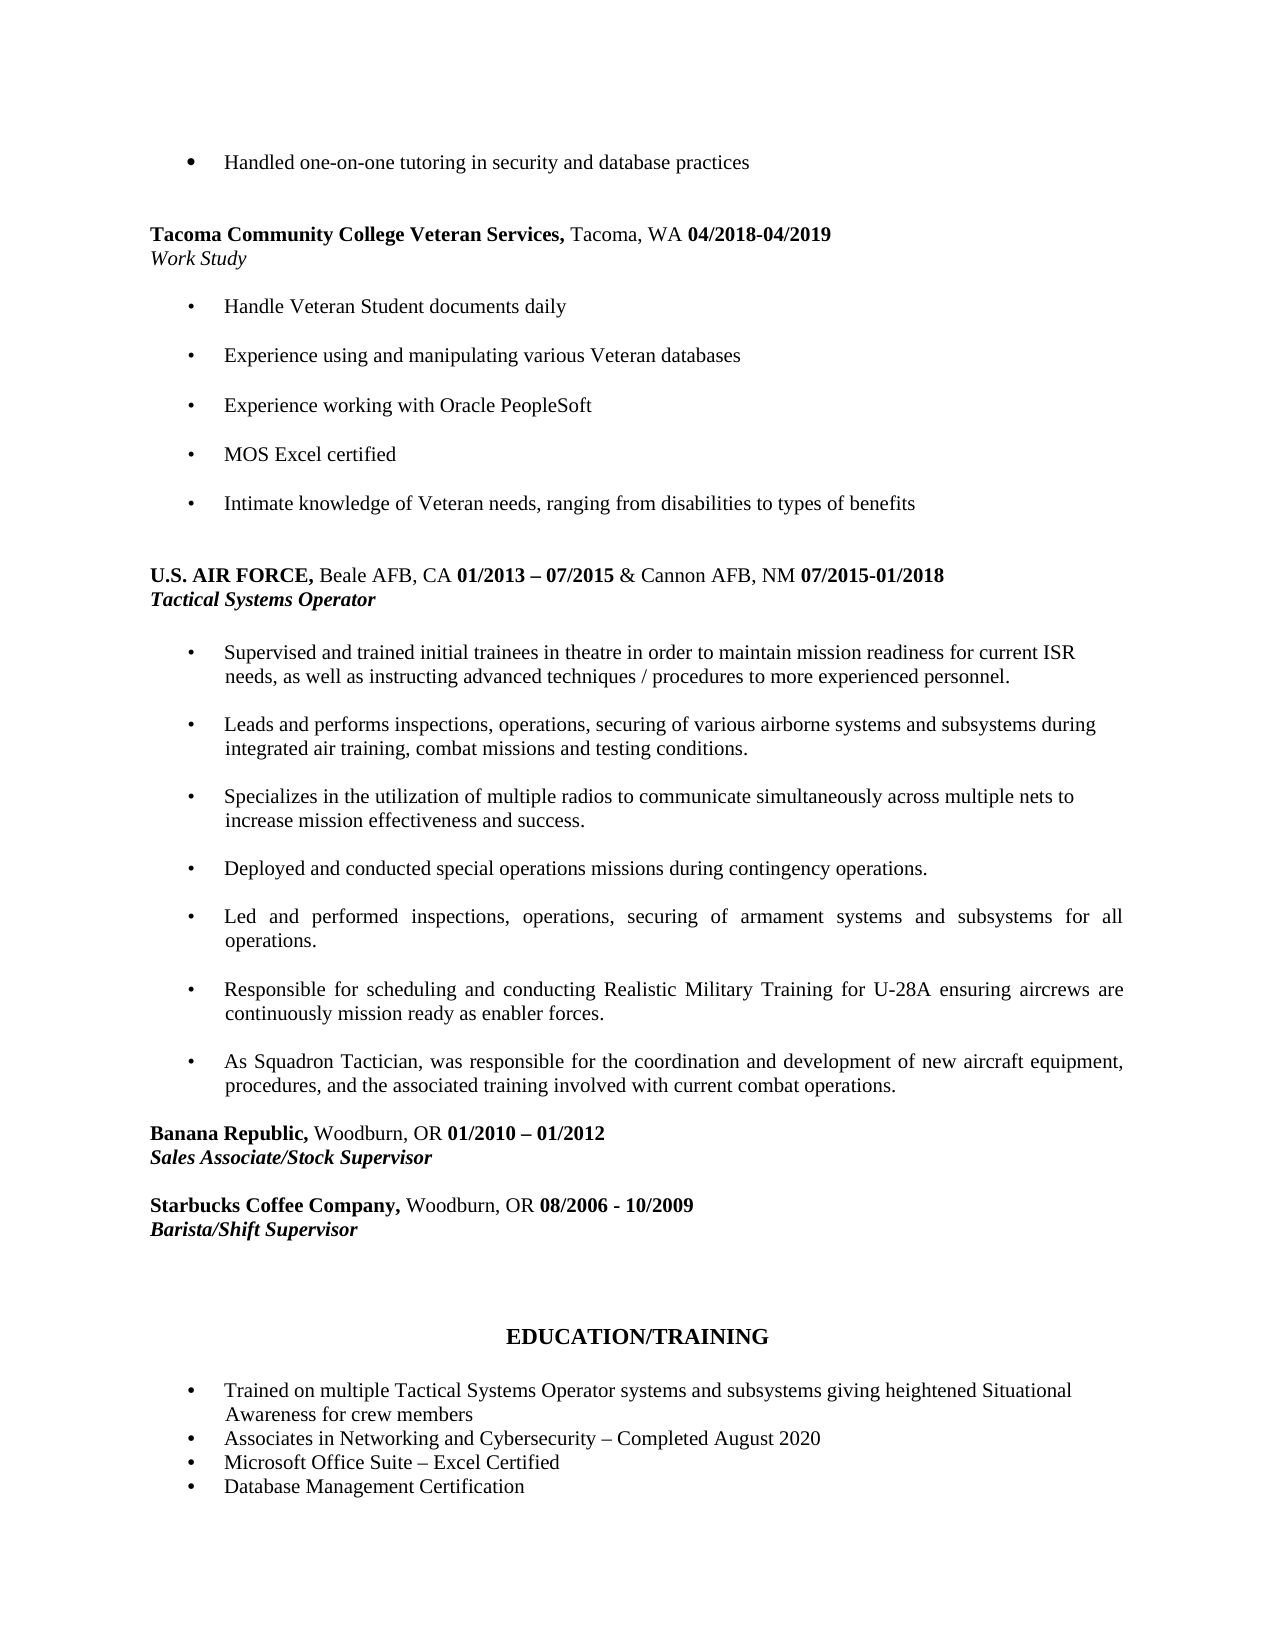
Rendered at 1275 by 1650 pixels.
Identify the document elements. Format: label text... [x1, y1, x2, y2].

text Tacoma Community College Veteran Services, Tacoma, WA 04/2018-04/2019 [150, 222, 1125, 246]
text Barista/Shift Supervisor [150, 1217, 1125, 1241]
list Leads and performs inspections, operations, securing of various airborne systems and subsystems during integrated air training, combat missions and testing conditions. [187, 712, 1125, 760]
text Banana Republic, Woodburn, OR 01/2010 – 01/2012 [150, 1121, 1125, 1145]
list Supervised and trained initial trainees in theatre in order to maintain mission readiness for current ISR needs, as well as instructing advanced techniques / procedures to more experienced personnel. [187, 640, 1125, 688]
list MOS Excel certified [187, 442, 1125, 466]
list Trained on multiple Tactical Systems Operator systems and subsystems giving heightened Situational Awareness for crew members [187, 1378, 1125, 1426]
text Tactical Systems Operator [150, 587, 1125, 611]
list Associates in Networking and Cybersecurity – Completed August 2020 [187, 1426, 1125, 1450]
list Handle Veteran Student documents daily [187, 294, 1125, 318]
list Deployed and conducted special operations missions during contingency operations. [187, 856, 1125, 880]
list As Squadron Tactician, was responsible for the coordination and development of new aircraft equipment, procedures, and the associated training involved with current combat operations. [187, 1049, 1125, 1097]
text Starbucks Coffee Company, Woodburn, OR 08/2006 - 10/2009 [150, 1193, 1125, 1217]
list Experience working with Oracle PeopleSoft [187, 392, 1125, 417]
list Responsible for scheduling and conducting Realistic Military Training for U-28A ensuring aircrews are continuously mission ready as enabler forces. [187, 977, 1125, 1025]
list Intimate knowledge of Veteran needs, ranging from disabilities to types of benefits [187, 491, 1125, 515]
list Database Management Certification [187, 1474, 1125, 1498]
list Experience using and manipulating various Veteran databases [187, 343, 1125, 367]
text EDUCATION/TRAINING [150, 1323, 1125, 1349]
text Work Study [150, 246, 1125, 270]
list Handled one-on-one tutoring in security and database practices [187, 150, 1125, 174]
text Sales Associate/Stock Supervisor [150, 1145, 1125, 1169]
text U.S. AIR FORCE, Beale AFB, CA 01/2013 – 07/2015 & Cannon AFB, NM 07/2015-01/2018 [150, 563, 1125, 587]
list Microsoft Office Suite – Excel Certified [187, 1450, 1125, 1474]
list Specializes in the utilization of multiple radios to communicate simultaneously across multiple nets to increase mission effectiveness and success. [187, 784, 1125, 832]
list Led and performed inspections, operations, securing of armament systems and subsystems for all operations. [187, 904, 1125, 952]
